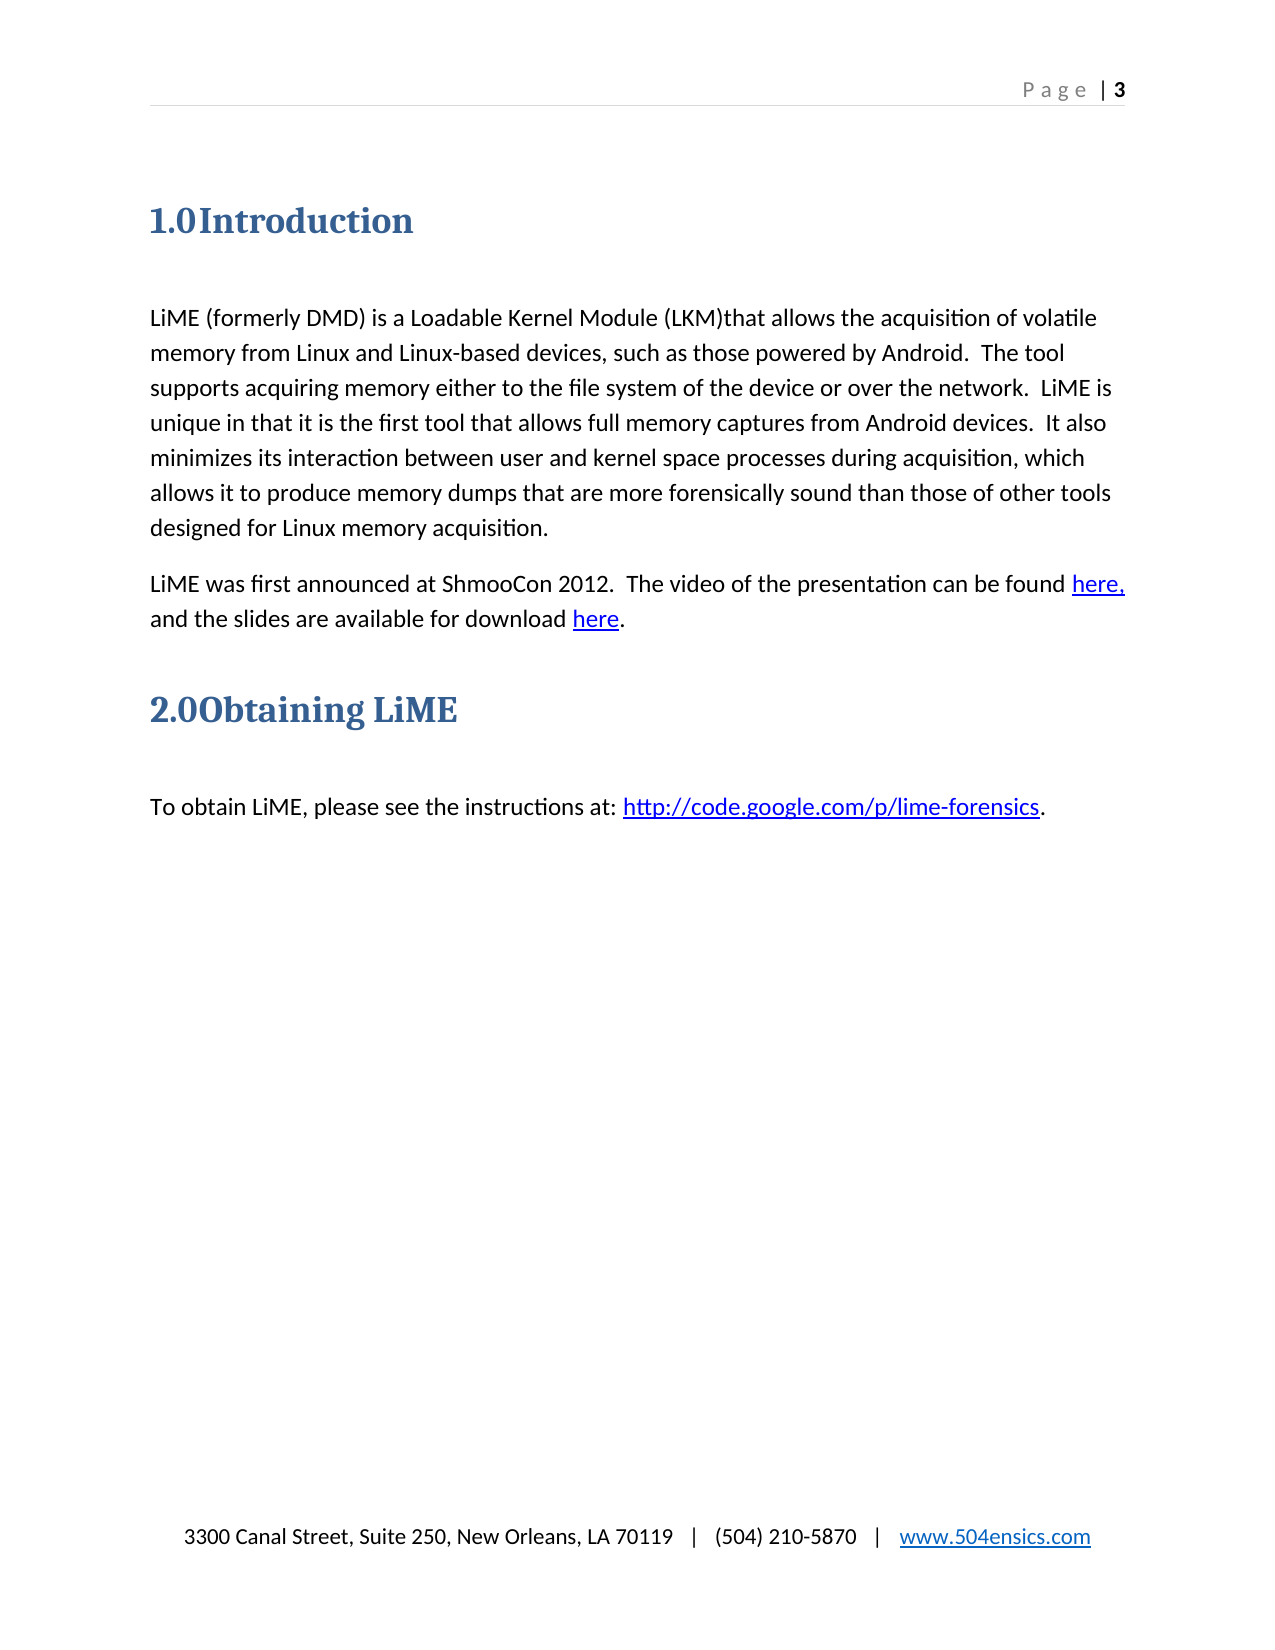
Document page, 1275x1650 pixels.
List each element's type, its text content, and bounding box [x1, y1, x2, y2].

text LiME (formerly DMD) is a Loadable Kernel Module (LKM)that allows the acquisition of volatile memory from Linux and Linux-based devices, such as those powered by Android. The tool supports acquiring memory either to the file system of the device or over the network. LiME is unique in that it is the first tool that allows full memory captures from Android devices. It also minimizes its interaction between user and kernel space processes during acquisition, which allows it to produce memory dumps that are more forensically sound than those of other tools designed for Linux memory acquisition. [150, 303, 1125, 543]
text To obtain LiME, please see the instructions at: http://code.google.com/p/lime-forensics. [150, 791, 1125, 822]
subtitle Introduction [150, 200, 1125, 243]
text LiME was first announced at ShmooCon 2012. The video of the presentation can be found here, and the slides are available for download here. [150, 568, 1125, 634]
subtitle Obtaining LiME [150, 688, 1125, 732]
